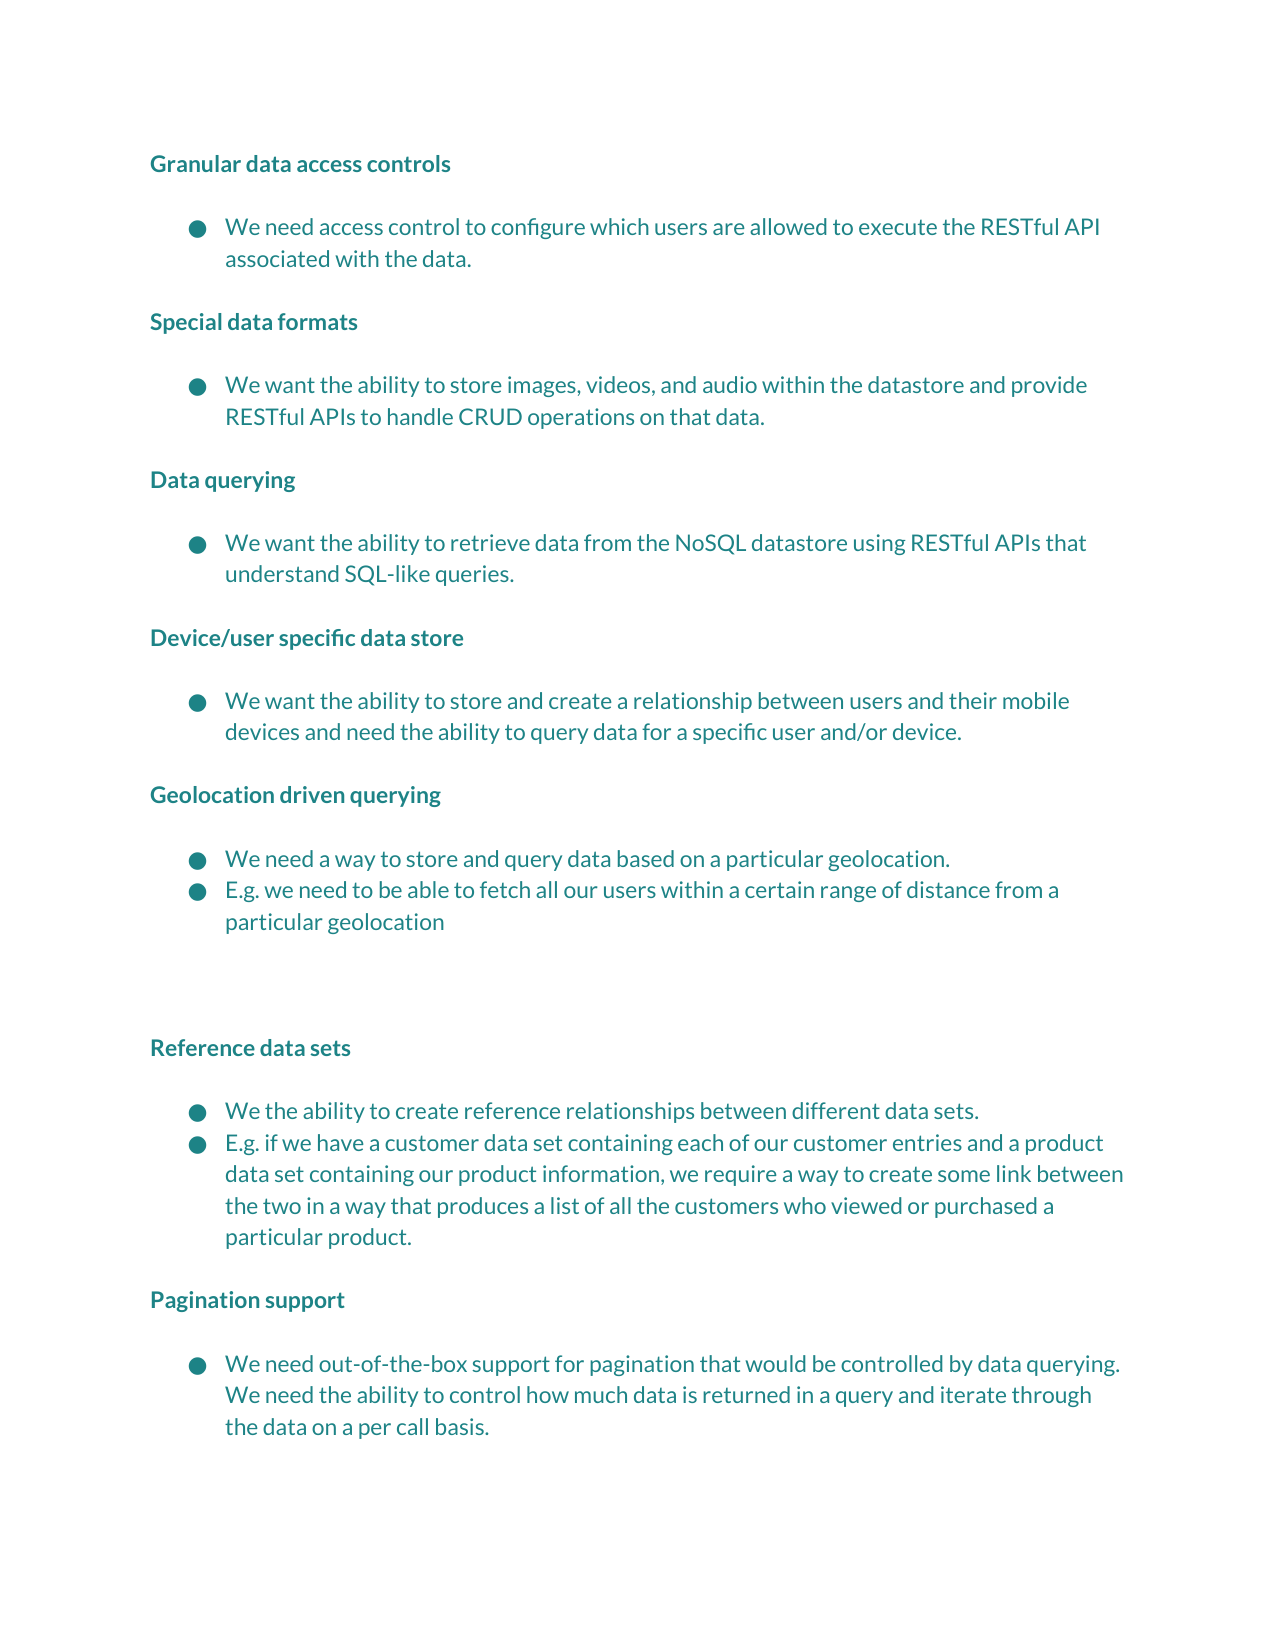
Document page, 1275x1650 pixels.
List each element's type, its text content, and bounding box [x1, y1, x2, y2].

list E.g. if we have a customer data set containing each of our customer entries and a product data set containing our product information, we require a way to create some link between the two in a way that produces a list of all the customers who viewed or purchased a particular product. [187, 1128, 1125, 1251]
list We want the ability to retrieve data from the NoSQL datastore using RESTful APIs that understand SQL-like queries. [187, 529, 1125, 588]
list We want the ability to store and create a relationship between users and their mobile devices and need the ability to query data for a specific user and/or device. [187, 687, 1125, 746]
text Geolocation driven querying [150, 781, 1125, 809]
text Special data formats [150, 308, 1125, 335]
text Pagination support [150, 1286, 1125, 1314]
text Data querying [150, 466, 1125, 493]
text Granular data access controls [150, 150, 1125, 177]
text Device/user specific data store [150, 623, 1125, 651]
list We need a way to store and query data based on a particular geolocation. [187, 844, 1125, 872]
list We want the ability to store images, videos, and audio within the datastore and provide RESTful APIs to handle CRUD operations on that data. [187, 371, 1125, 430]
list E.g. we need to be able to fetch all our users within a certain range of distance from a particular geolocation [187, 876, 1125, 935]
text Reference data sets [150, 1034, 1125, 1061]
list We the ability to create reference relationships between different data sets. [187, 1097, 1125, 1124]
list We need out-of-the-box support for pagination that would be controlled by data querying. We need the ability to control how much data is returned in a query and iterate through the data on a per call basis. [187, 1349, 1125, 1440]
list We need access control to configure which users are allowed to execute the RESTful API associated with the data. [187, 213, 1125, 272]
